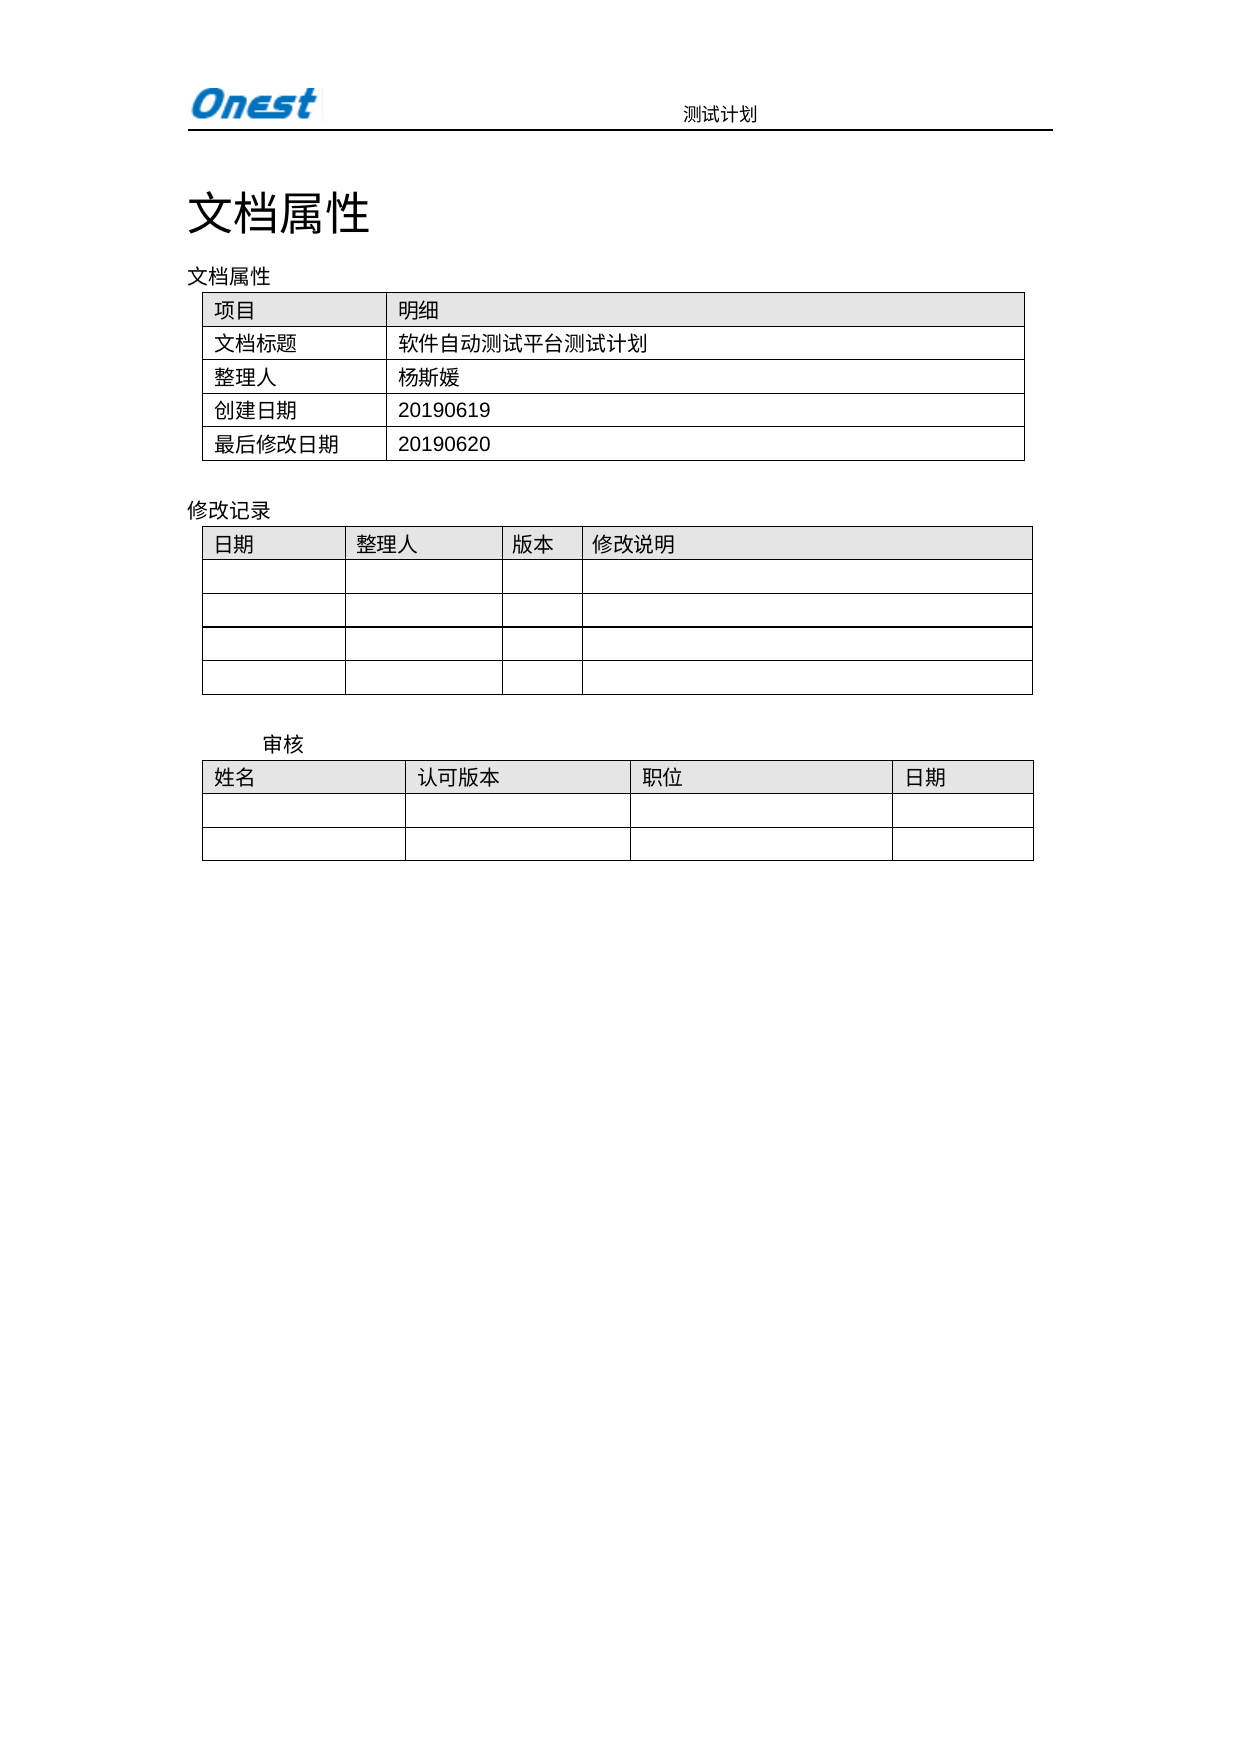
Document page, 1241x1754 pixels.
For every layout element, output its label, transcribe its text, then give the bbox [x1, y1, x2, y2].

table_cell 软件自动测试平台测试计划 [387, 327, 1024, 359]
text 审核 [262, 727, 1053, 759]
table_cell [203, 628, 345, 660]
table_cell [203, 560, 345, 593]
table_cell [583, 628, 1032, 660]
table_header 明细 [387, 293, 1024, 326]
table_cell 整理人 [203, 360, 386, 393]
table_cell [203, 794, 405, 827]
table_header 职位 [631, 761, 892, 793]
table_cell [203, 594, 345, 626]
table_cell 20190619 [387, 394, 1024, 426]
table_header 日期 [203, 527, 345, 559]
table_cell 杨斯媛 [387, 360, 1024, 393]
table_cell [583, 560, 1032, 593]
table_cell [583, 661, 1032, 693]
table_cell [503, 628, 582, 660]
table_header 版本 [503, 527, 582, 559]
picture [187, 88, 324, 122]
table_cell [203, 828, 405, 860]
text 文档属性 [187, 259, 1053, 292]
table_cell [203, 661, 345, 693]
table_header 修改说明 [583, 527, 1032, 559]
table_cell 创建日期 [203, 394, 386, 426]
table_cell 文档标题 [203, 327, 386, 359]
table_cell [583, 594, 1032, 626]
table_cell [346, 594, 502, 626]
table_cell [893, 794, 1033, 827]
table_header 项目 [203, 293, 386, 326]
table_cell [503, 594, 582, 626]
text 文档属性 [187, 162, 1053, 259]
table_header 姓名 [203, 761, 405, 793]
table_cell [503, 661, 582, 693]
table_cell [346, 628, 502, 660]
table_cell 20190620 [387, 427, 1024, 460]
table_cell [893, 828, 1033, 860]
text 修改记录 [187, 493, 1053, 526]
table_cell [406, 794, 630, 827]
table_header 认可版本 [406, 761, 630, 793]
table_cell [346, 560, 502, 593]
table_cell [631, 794, 892, 827]
table_header 整理人 [346, 527, 502, 559]
table_cell [346, 661, 502, 693]
table_cell 最后修改日期 [203, 427, 386, 460]
table_cell [503, 560, 582, 593]
table_cell [631, 828, 892, 860]
table_cell [406, 828, 630, 860]
table_header 日期 [893, 761, 1033, 793]
